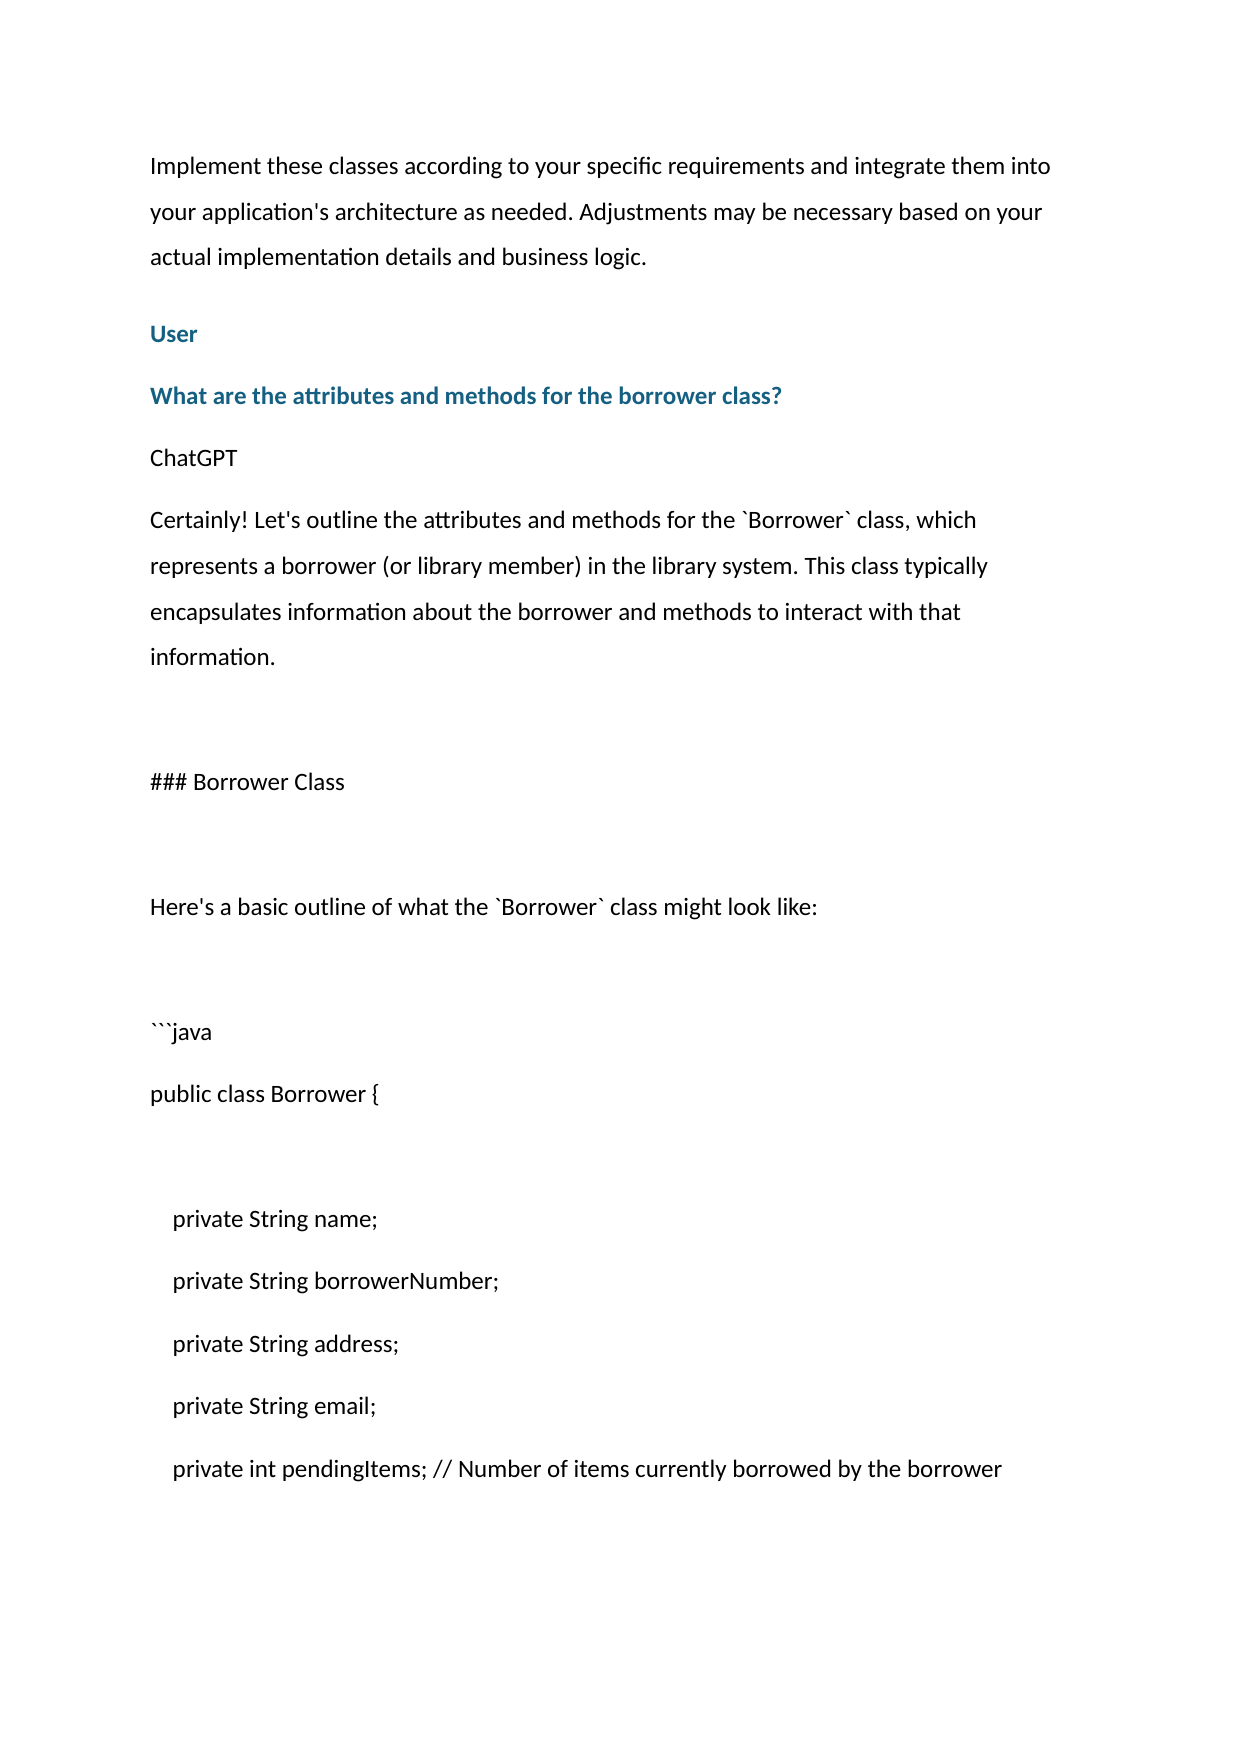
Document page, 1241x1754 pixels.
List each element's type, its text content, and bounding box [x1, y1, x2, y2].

text private String address; [150, 1328, 1090, 1358]
text ### Borrower Class [150, 766, 1090, 797]
text What are the attributes and methods for the borrower class? [150, 380, 1090, 411]
text User [150, 318, 1090, 349]
text ChatGPT [150, 442, 1090, 472]
text private String email; [150, 1390, 1090, 1421]
text private String name; [150, 1203, 1090, 1234]
text private String borrowerNumber; [150, 1266, 1090, 1296]
text private int pendingItems; // Number of items currently borrowed by the borrower [150, 1453, 1090, 1483]
text public class Borrower { [150, 1078, 1090, 1109]
text Implement these classes according to your specific requirements and integrate them into your application's architecture as needed. Adjustments may be necessary based on your actual implementation details and business logic. [150, 150, 1090, 272]
text ```java [150, 1016, 1090, 1046]
text Certainly! Let's outline the attributes and methods for the `Borrower` class, which represents a borrower (or library member) in the library system. This class typically encapsulates information about the borrower and methods to interact with that information. [150, 504, 1090, 672]
text Here's a basic outline of what the `Borrower` class might look like: [150, 891, 1090, 922]
